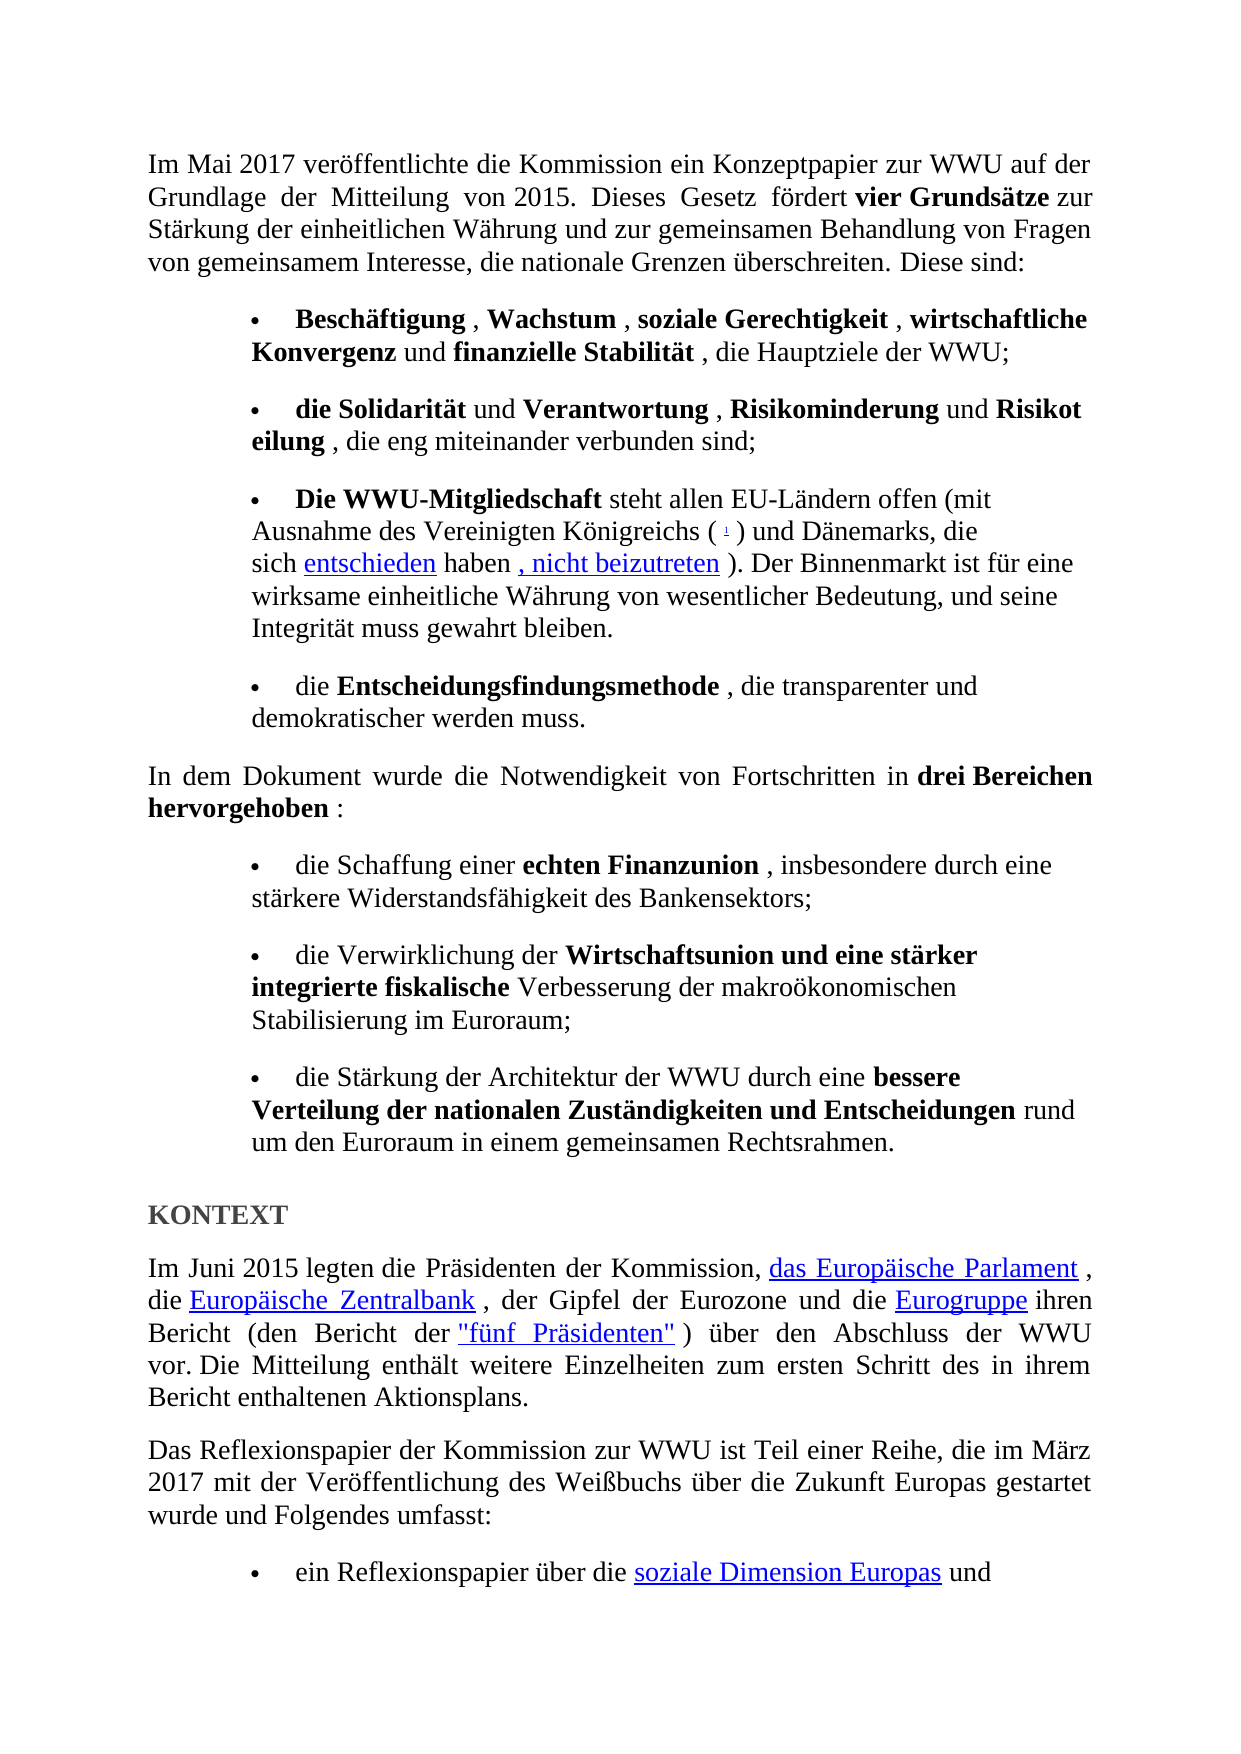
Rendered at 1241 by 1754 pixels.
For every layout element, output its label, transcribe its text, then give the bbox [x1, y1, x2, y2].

list ein Reflexionspapier über die soziale Dimension Europas und [251, 1555, 1093, 1588]
list die Verwirklichung der Wirtschaftsunion und eine stärker integrierte fiskalische Verbesserung der makroökonomischen Stabilisierung im Euroraum; [251, 938, 1093, 1035]
text Das Reflexionspapier der Kommission zur WWU ist Teil einer Reihe, die im März 2017 mit der Veröffentlichung des Weißbuchs über die Zukunft Europas gestartet wurde und Folgendes umfasst: [148, 1433, 1093, 1530]
list Die WWU-Mitgliedschaft steht allen EU-Ländern offen (mit Ausnahme des Vereinigten Königreichs ( 1 ) und Dänemarks, die sich entschieden haben , nicht beizutreten ). Der Binnenmarkt ist für eine wirksame einheitliche Währung von wesentlicher Bedeutung, und seine Integrität muss gewahrt bleiben. [251, 482, 1093, 644]
text KONTEXT [148, 1198, 1093, 1231]
list die Schaffung einer echten Finanzunion , insbesondere durch eine stärkere Widerstandsfähigkeit des Bankensektors; [251, 848, 1093, 913]
list die Solidarität und Verantwortung , Risikominderung und Risikoteilung , die eng miteinander verbunden sind; [251, 392, 1093, 457]
text In dem Dokument wurde die Notwendigkeit von Fortschritten in drei Bereichen hervorgehoben : [148, 758, 1093, 823]
list Beschäftigung , Wachstum , soziale Gerechtigkeit , wirtschaftliche Konvergenz und finanzielle Stabilität , die Hauptziele der WWU; [251, 302, 1093, 367]
list die Stärkung der Architektur der WWU durch eine bessere Verteilung der nationalen Zuständigkeiten und Entscheidungen rund um den Euroraum in einem gemeinsamen Rechtsrahmen. [251, 1060, 1093, 1157]
list die Entscheidungsfindungsmethode , die transparenter und demokratischer werden muss. [251, 669, 1093, 733]
text Im Mai 2017 veröffentlichte die Kommission ein Konzeptpapier zur WWU auf der Grundlage der Mitteilung von 2015. Dieses Gesetz fördert vier Grundsätze zur Stärkung der einheitlichen Währung und zur gemeinsamen Behandlung von Fragen von gemeinsamem Interesse, die nationale Grenzen überschreiten. Diese sind: [148, 148, 1093, 277]
text Im Juni 2015 legten die Präsidenten der Kommission, das Europäische Parlament , die Europäische Zentralbank , der Gipfel der Eurozone und die Eurogruppe ihren Bericht (den Bericht der "fünf Präsidenten" ) über den Abschluss der WWU vor. Die Mitteilung enthält weitere Einzelheiten zum ersten Schritt des in ihrem Bericht enthaltenen Aktionsplans. [148, 1251, 1093, 1413]
